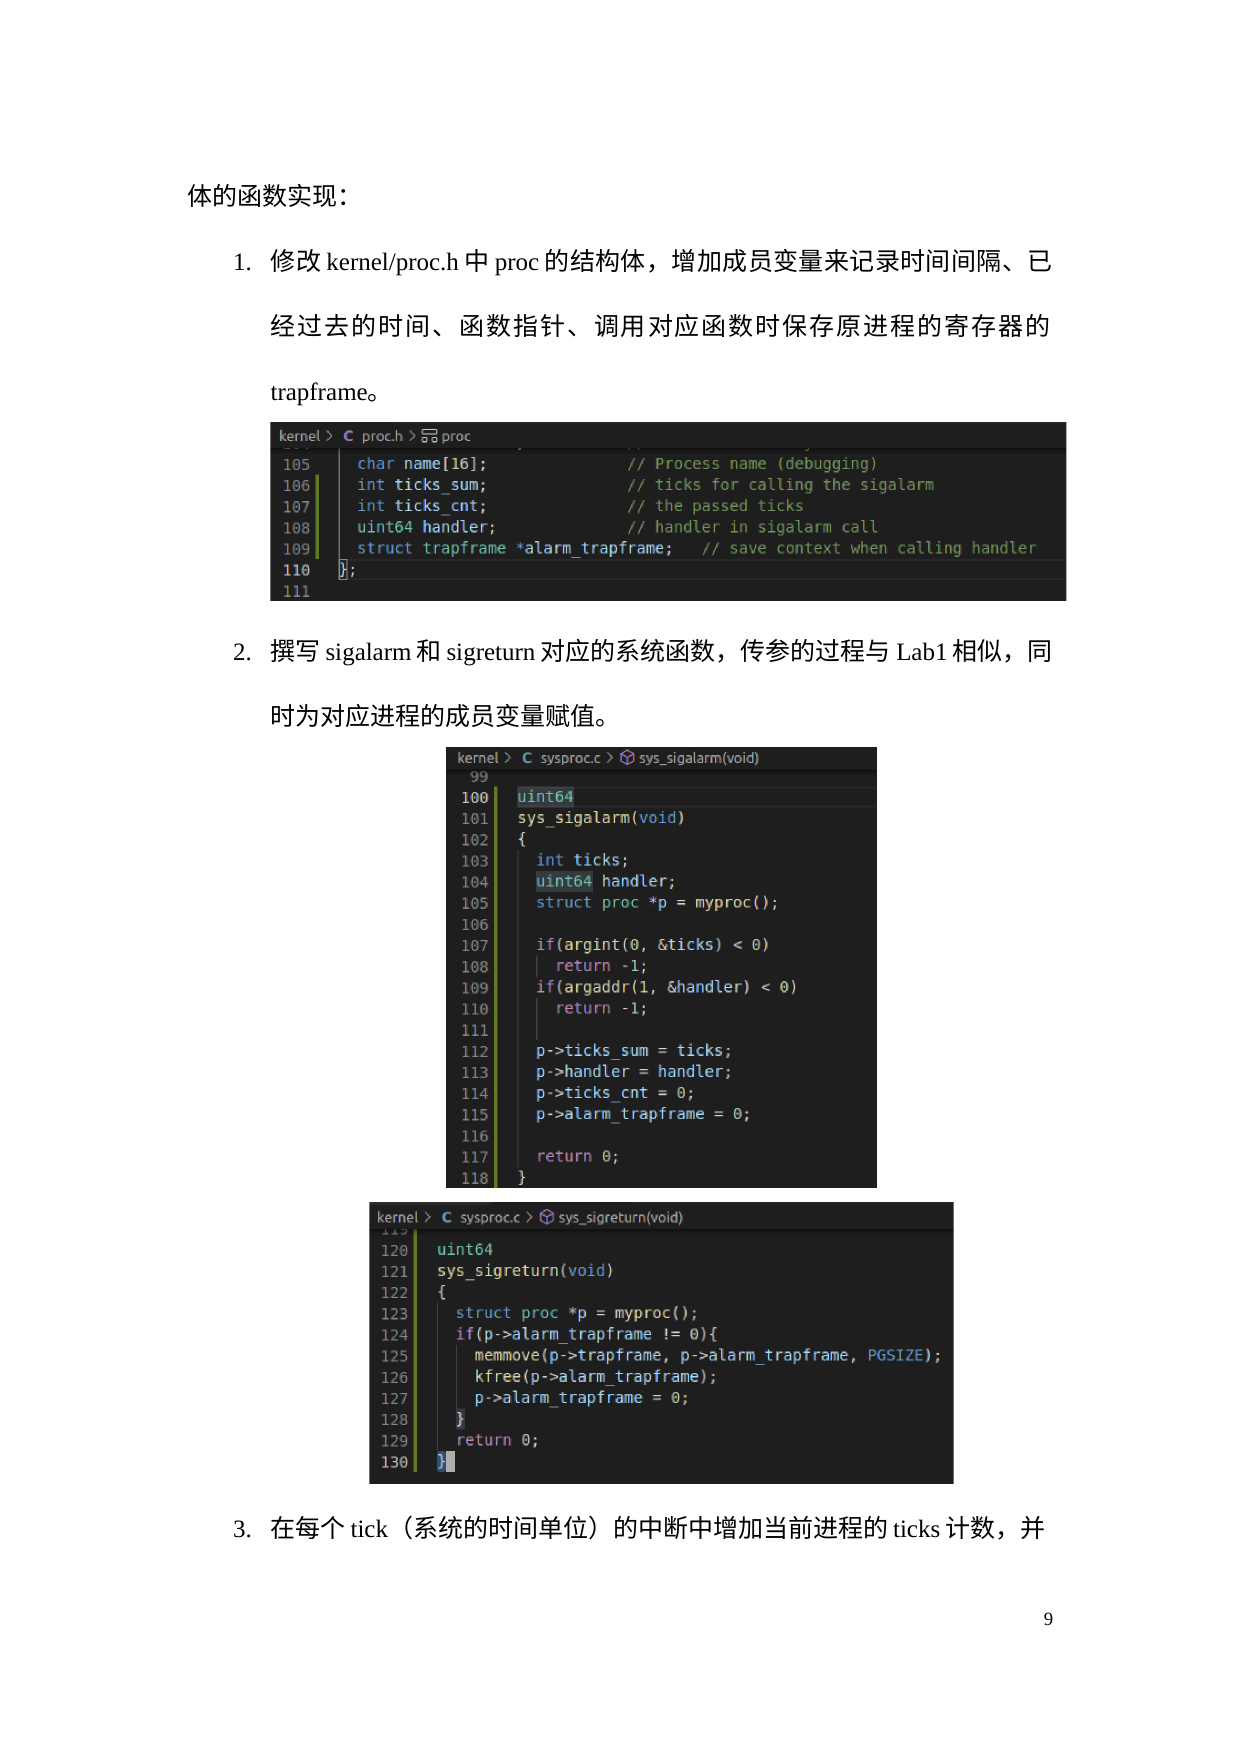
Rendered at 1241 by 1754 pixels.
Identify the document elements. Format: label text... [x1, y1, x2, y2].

picture [446, 747, 877, 1188]
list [233, 1494, 1053, 1559]
picture [270, 422, 1067, 601]
list 撰写sigalarm和sigreturn对应的系统函数，传参的过程与Lab1相似，同时为对应进程的成员变量赋值。 [233, 617, 1053, 747]
picture [369, 1202, 954, 1484]
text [187, 162, 1053, 227]
list 修改kernel/proc.h中proc的结构体，增加成员变量来记录时间间隔、已经过去的时间、函数指针、调用对应函数时保存原进程的寄存器的trapframe。 [233, 227, 1053, 422]
